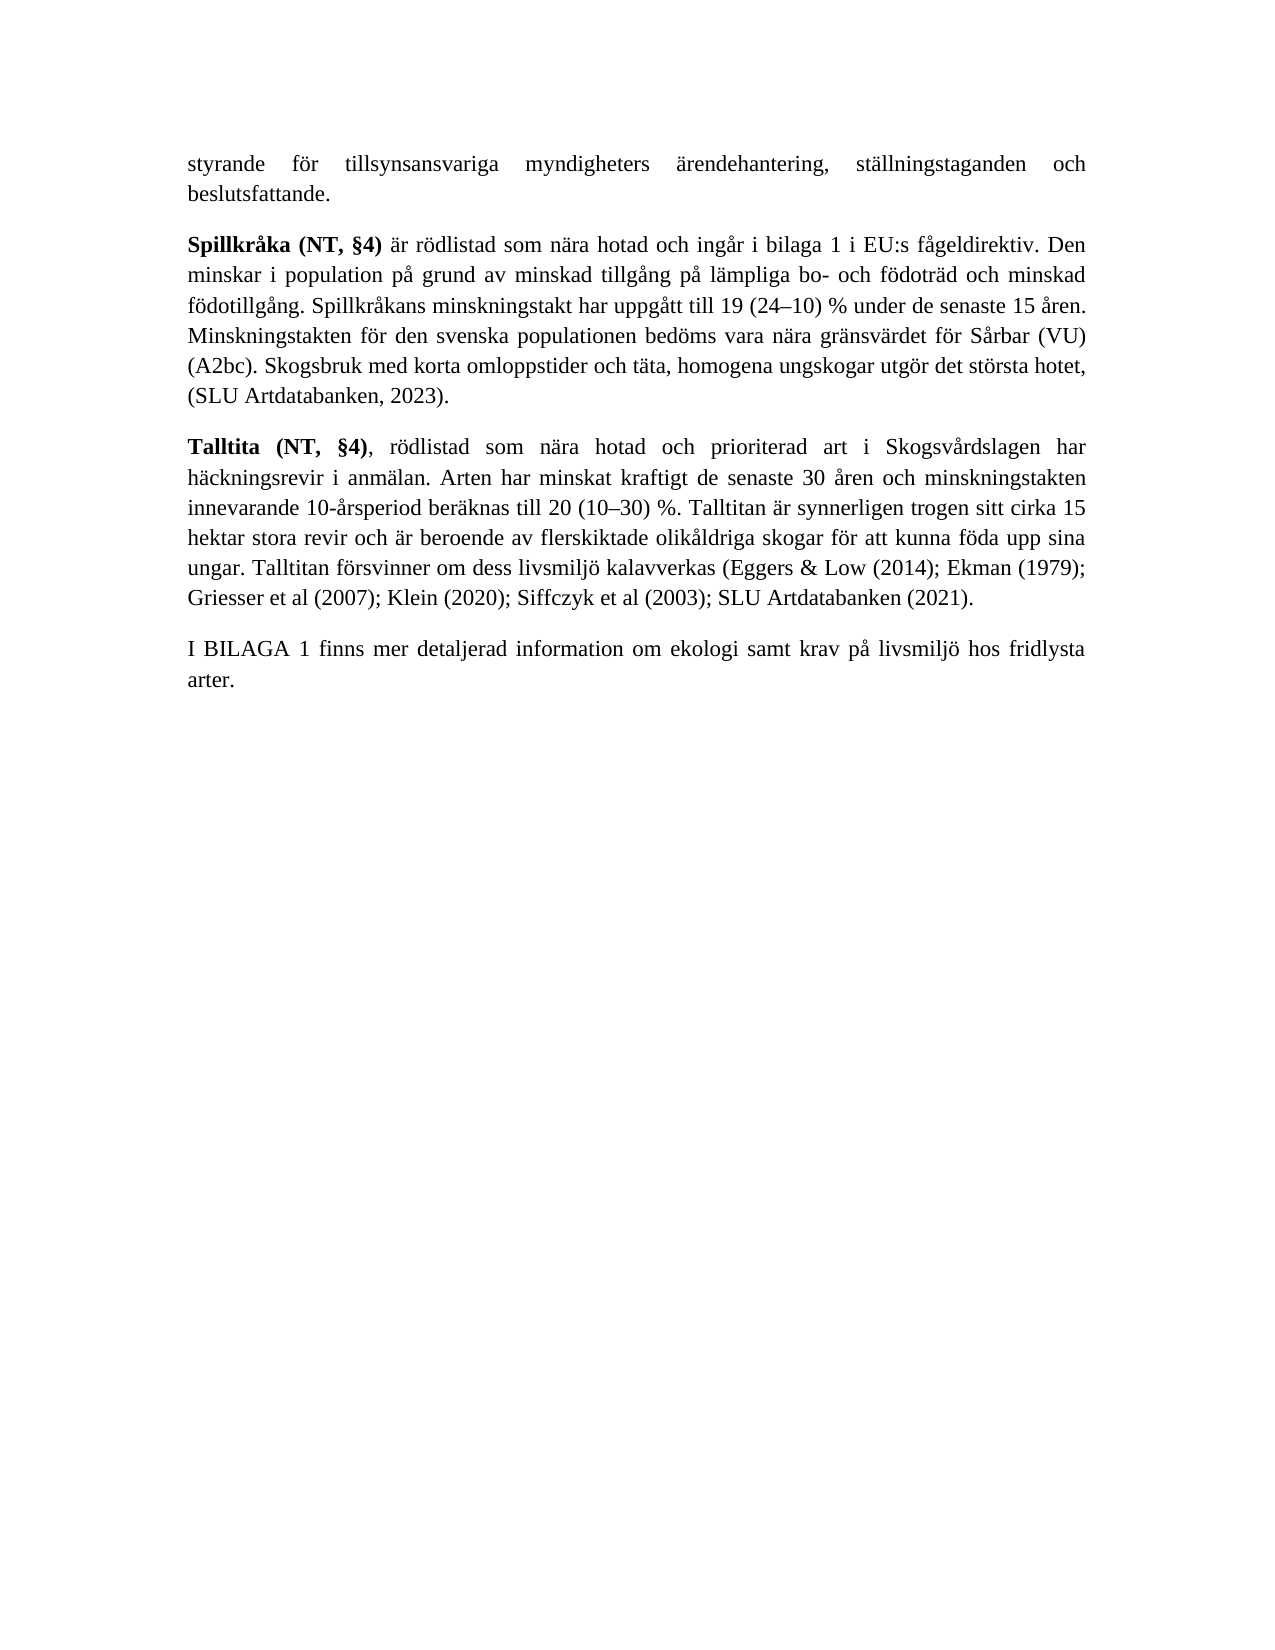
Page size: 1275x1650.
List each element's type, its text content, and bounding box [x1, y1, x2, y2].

text Talltita (NT, §4), rödlistad som nära hotad och prioriterad art i Skogsvårdslagen har häckningsrevir i anmälan. Arten har minskat kraftigt de senaste 30 åren och minskningstakten innevarande 10-årsperiod beräknas till 20 (10–30) %. Talltitan är synnerligen trogen sitt cirka 15 hektar stora revir och är beroende av flerskiktade olikåldriga skogar för att kunna föda upp sina ungar. Talltitan försvinner om dess livsmiljö kalavverkas (Eggers & Low (2014); Ekman (1979); Griesser et al (2007); Klein (2020); Siffczyk et al (2003); SLU Artdatabanken (2021). [187, 433, 1087, 611]
text I BILAGA 1 finns mer detaljerad information om ekologi samt krav på livsmiljö hos fridlysta arter. [187, 635, 1087, 692]
text Spillkråka (NT, §4) är rödlistad som nära hotad och ingår i bilaga 1 i EU:s fågeldirektiv. Den minskar i population på grund av minskad tillgång på lämpliga bo- och födoträd och minskad födotillgång. Spillkråkans minskningstakt har uppgått till 19 (24–10) % under de senaste 15 åren. Minskningstakten för den svenska populationen bedöms vara nära gränsvärdet för Sårbar (VU) (A2bc). Skogsbruk med korta omloppstider och täta, homogena ungskogar utgör det största hotet, (SLU Artdatabanken, 2023). [187, 231, 1087, 409]
